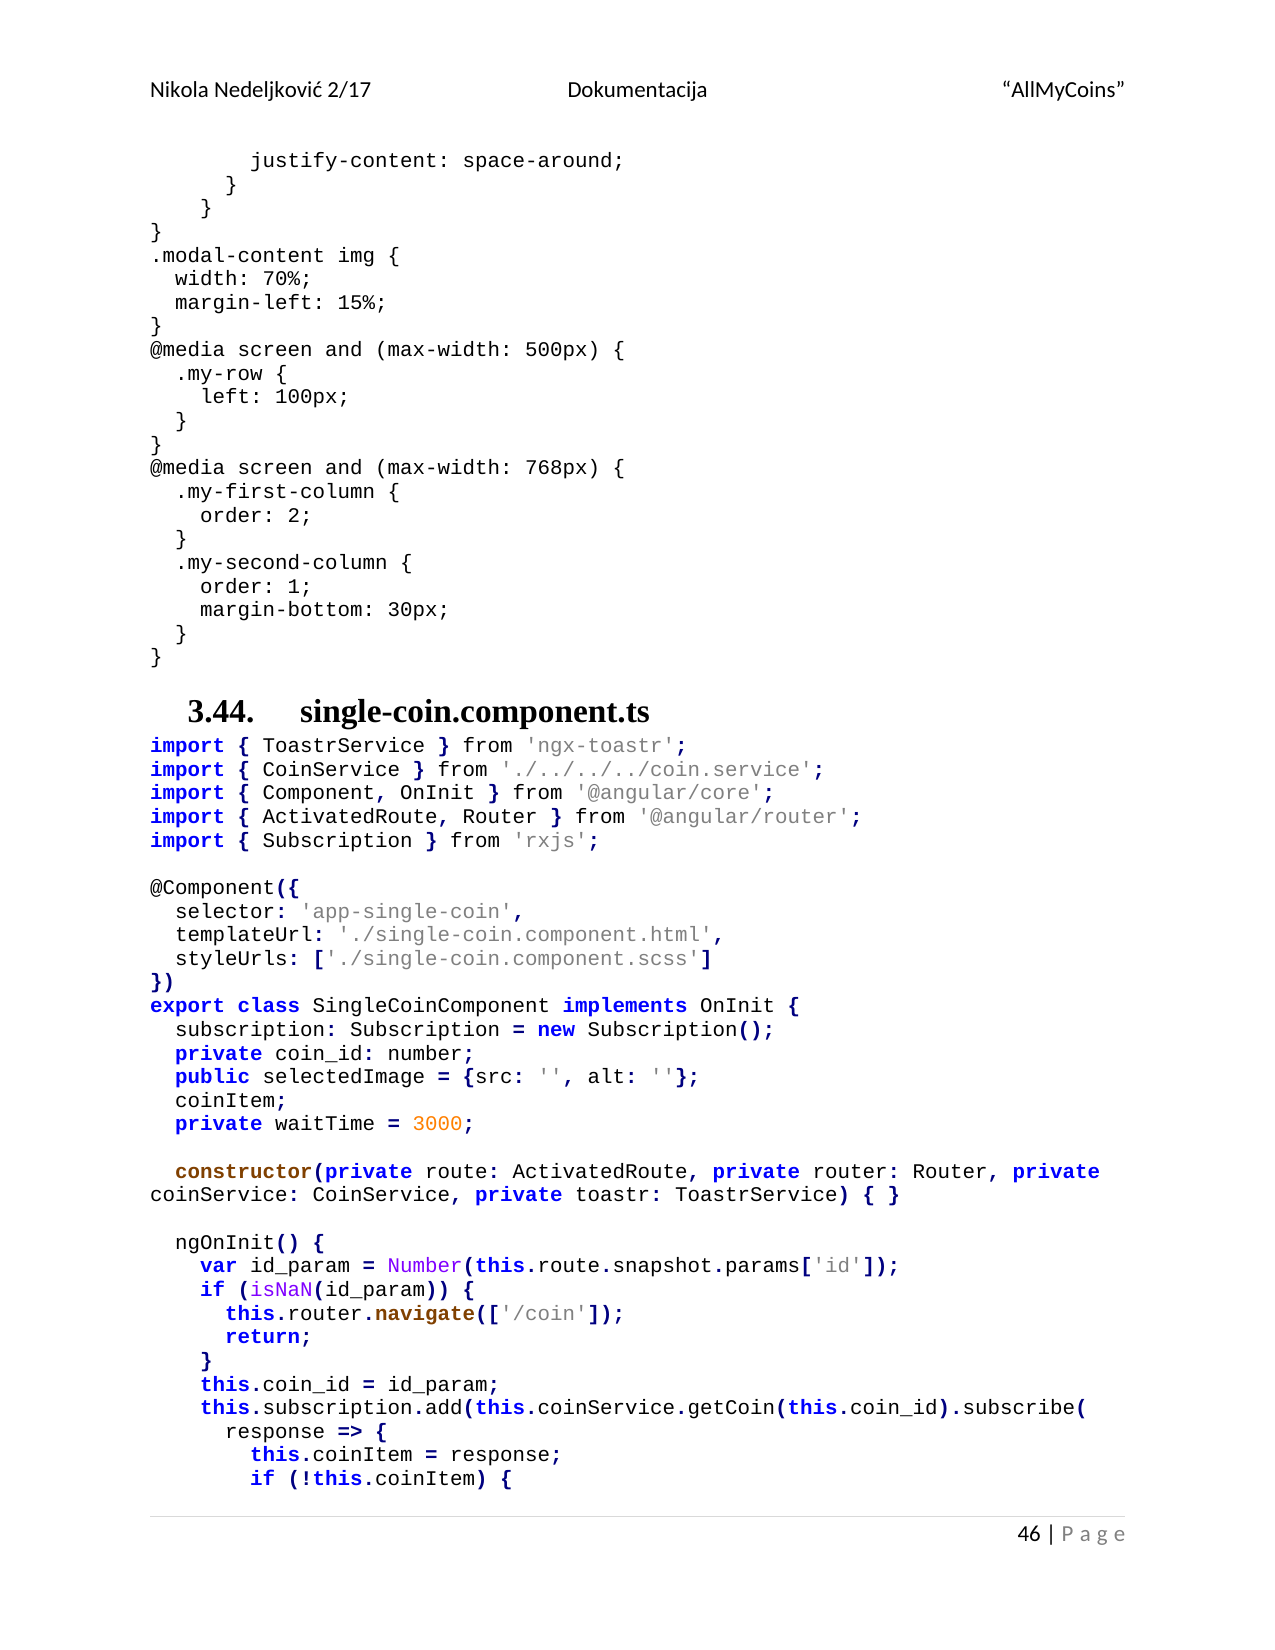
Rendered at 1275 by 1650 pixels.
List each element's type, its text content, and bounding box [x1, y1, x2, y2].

text left: 100px; [150, 386, 1125, 410]
text var id_param = Number(this.route.snapshot.params['id']); [150, 1255, 1125, 1279]
text } [150, 434, 1125, 457]
text response => { [150, 1421, 1125, 1444]
text } [150, 221, 1125, 244]
text } [150, 197, 1125, 221]
text this.router.navigate(['/coin']); [150, 1303, 1125, 1326]
text ngOnInit() { [150, 1232, 1125, 1255]
text selector: 'app-single-coin', [150, 901, 1125, 924]
text @media screen and (max-width: 768px) { [150, 457, 1125, 481]
text import { CoinService } from './../../../coin.service'; [150, 759, 1125, 782]
text import { ActivatedRoute, Router } from '@angular/router'; [150, 806, 1125, 830]
text private coin_id: number; [150, 1042, 1125, 1066]
text } [150, 410, 1125, 434]
text export class SingleCoinComponent implements OnInit { [150, 995, 1125, 1019]
text return; [150, 1326, 1125, 1350]
text .my-first-column { [150, 481, 1125, 505]
text margin-bottom: 30px; [150, 599, 1125, 623]
text this.coin_id = id_param; [150, 1373, 1125, 1397]
text .modal-content img { [150, 244, 1125, 268]
text } [150, 174, 1125, 197]
text order: 2; [150, 505, 1125, 528]
text .my-second-column { [150, 552, 1125, 576]
text } [150, 316, 1125, 339]
text order: 1; [150, 576, 1125, 599]
text public selectedImage = {src: '', alt: ''}; [150, 1066, 1125, 1090]
text @Component({ [150, 877, 1125, 901]
text private waitTime = 3000; [150, 1113, 1125, 1137]
text } [150, 623, 1125, 647]
text import { ToastrService } from 'ngx-toastr'; [150, 735, 1125, 759]
text subscription: Subscription = new Subscription(); [150, 1019, 1125, 1042]
text this.subscription.add(this.coinService.getCoin(this.coin_id).subscribe( [150, 1397, 1125, 1421]
text if (isNaN(id_param)) { [150, 1279, 1125, 1303]
text margin-left: 15%; [150, 292, 1125, 316]
text styleUrls: ['./single-coin.component.scss'] [150, 948, 1125, 972]
text import { Component, OnInit } from '@angular/core'; [150, 782, 1125, 806]
text } [150, 647, 1125, 670]
subtitle single-coin.component.ts [187, 691, 1125, 729]
text } [150, 528, 1125, 552]
text if (!this.coinItem) { [150, 1468, 1125, 1492]
text @media screen and (max-width: 500px) { [150, 339, 1125, 363]
text constructor(private route: ActivatedRoute, private router: Router, private coinService: CoinService, private toastr: ToastrService) { } [150, 1161, 1125, 1208]
text .my-row { [150, 363, 1125, 386]
text this.coinItem = response; [150, 1444, 1125, 1468]
text templateUrl: './single-coin.component.html', [150, 924, 1125, 948]
text }) [150, 972, 1125, 995]
text import { Subscription } from 'rxjs'; [150, 830, 1125, 853]
text coinItem; [150, 1090, 1125, 1113]
text } [150, 1350, 1125, 1373]
text justify-content: space-around; [150, 150, 1125, 174]
text width: 70%; [150, 268, 1125, 292]
